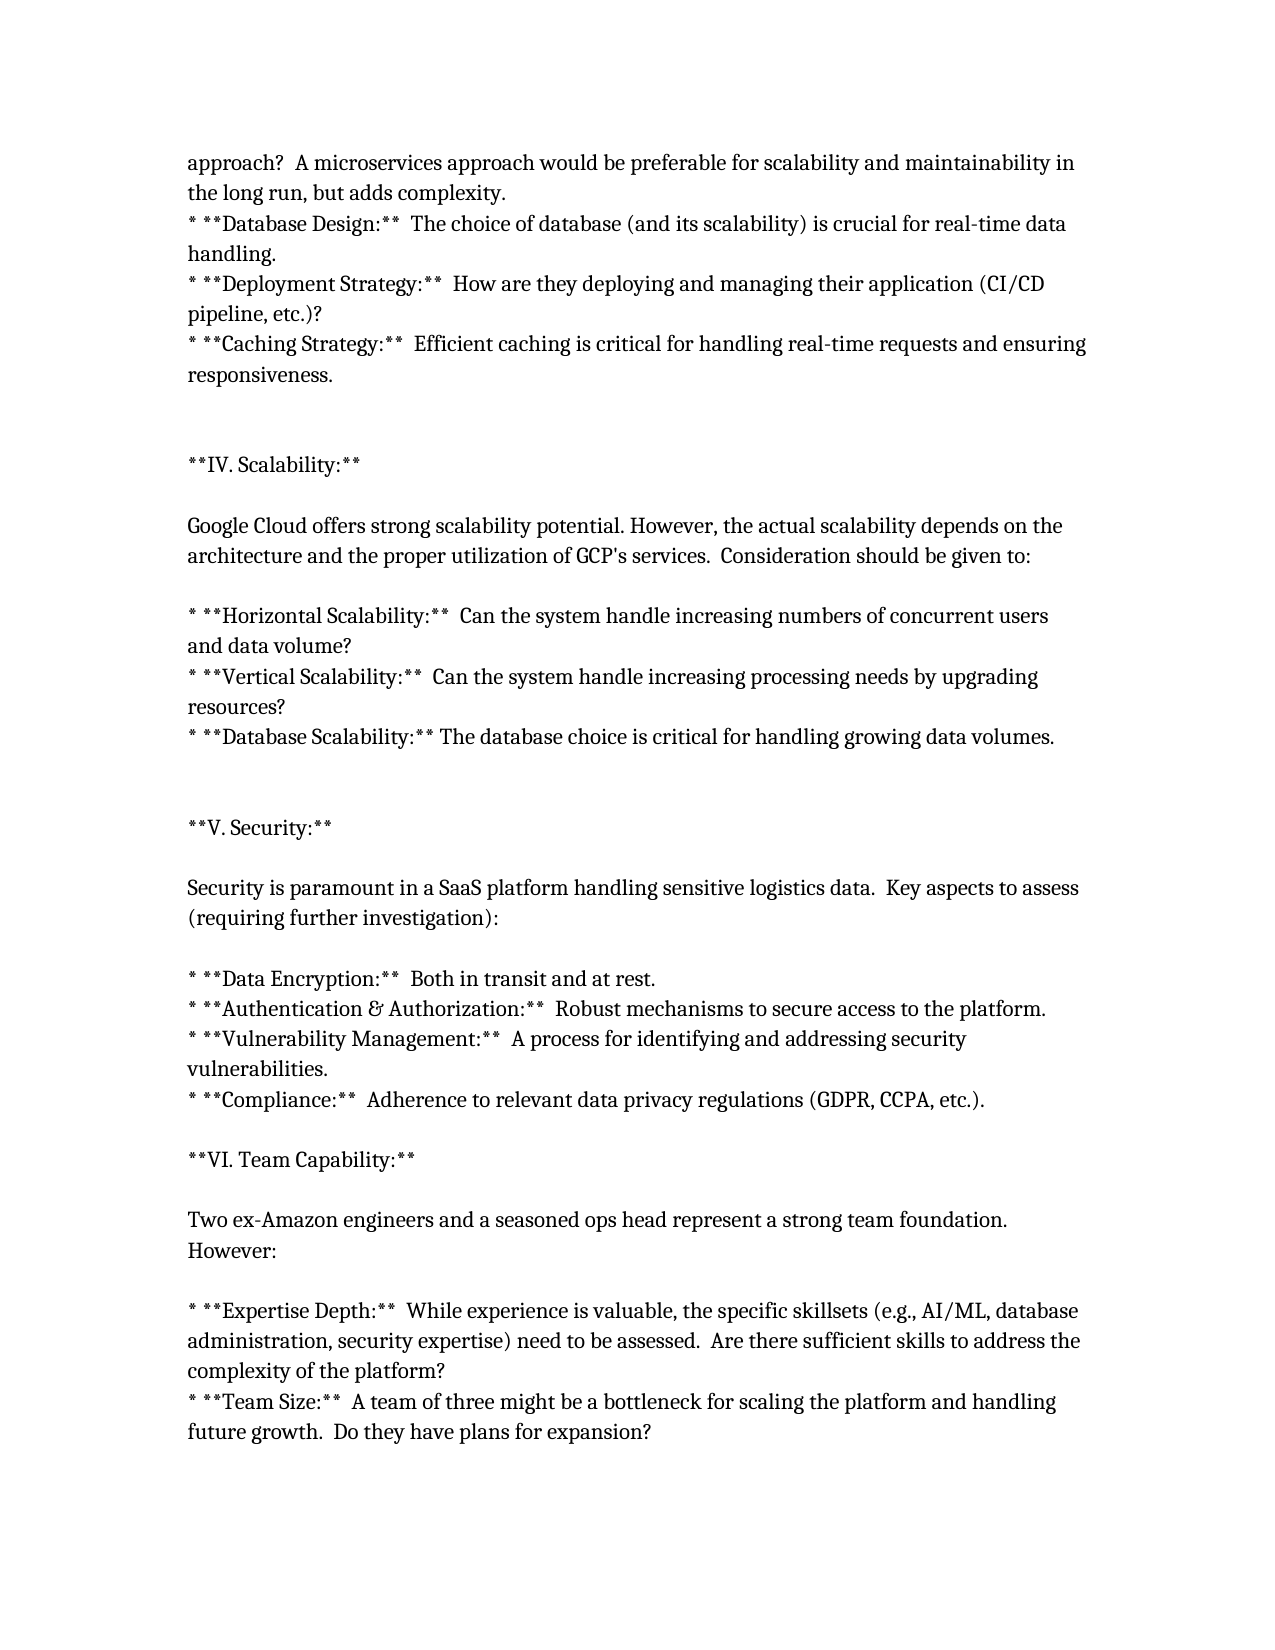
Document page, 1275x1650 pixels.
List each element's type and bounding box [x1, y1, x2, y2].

text [187, 150, 1087, 1475]
